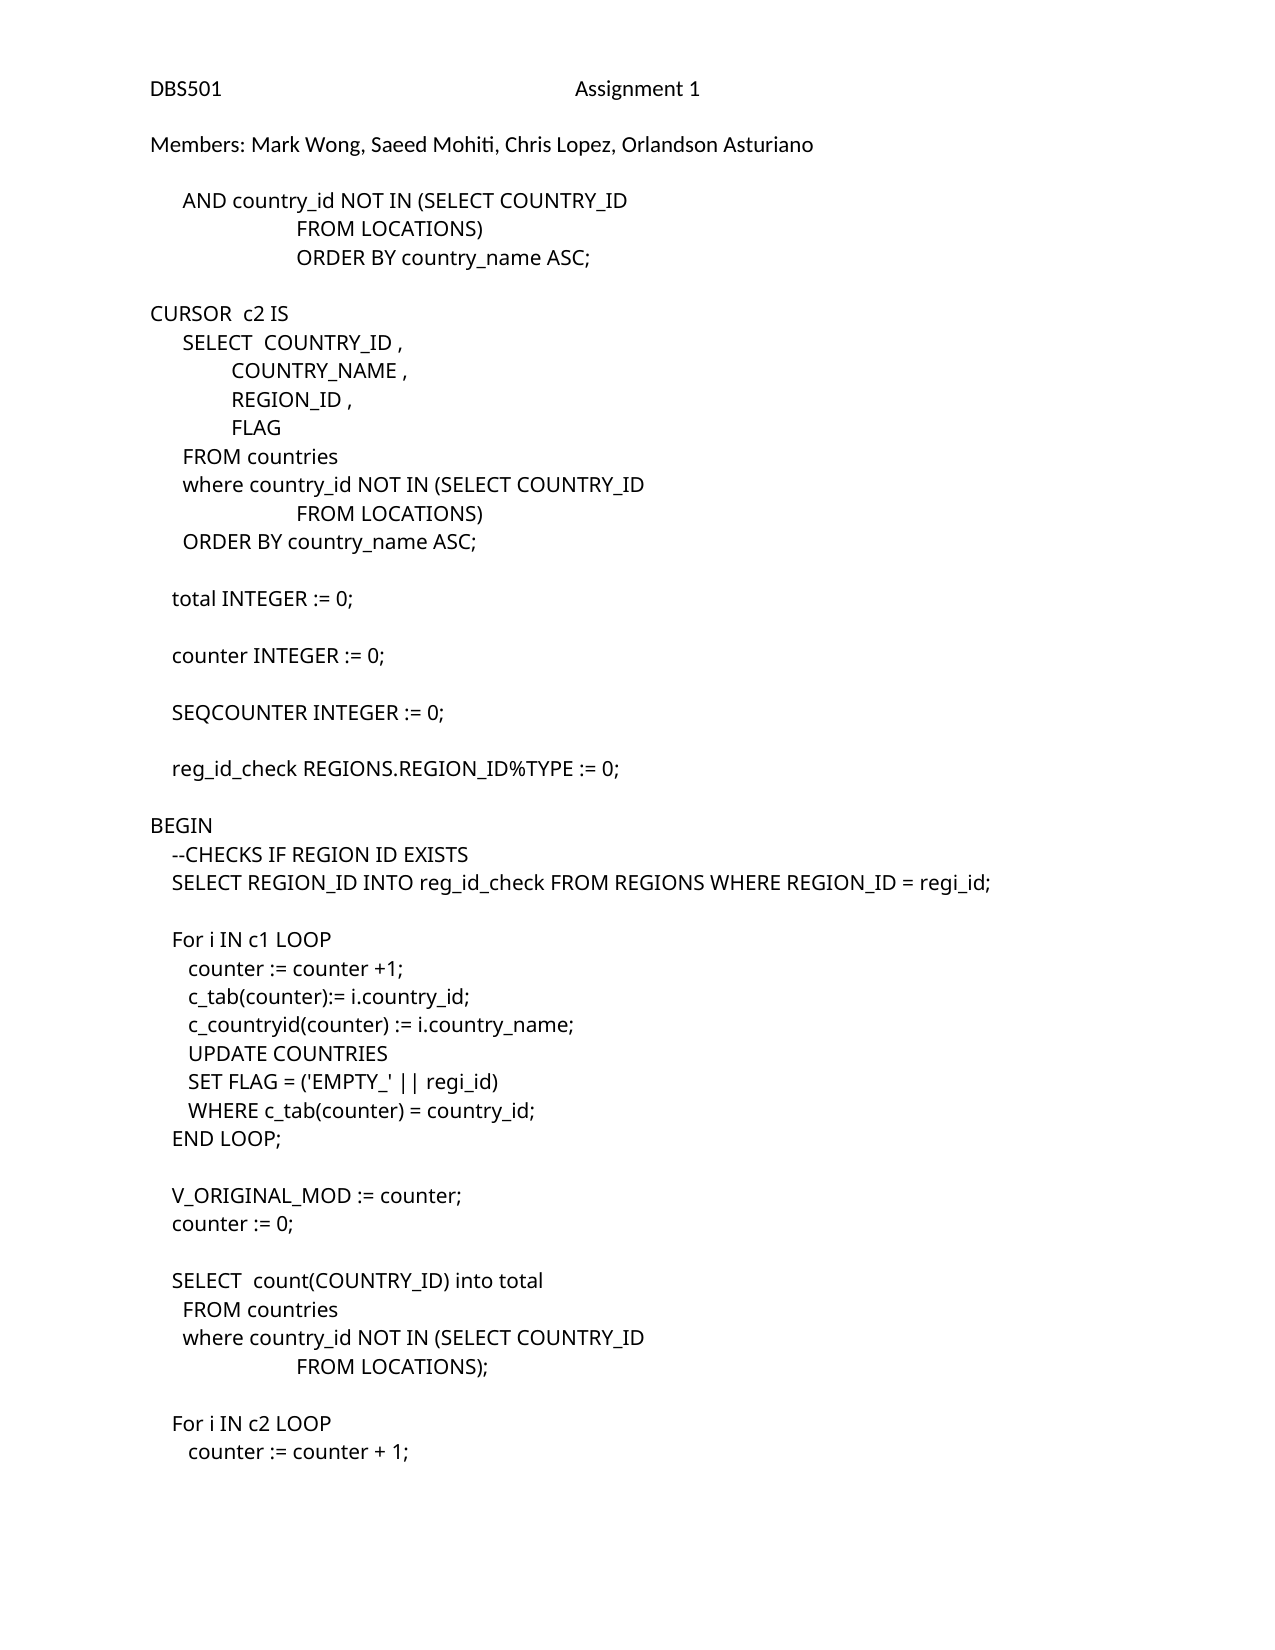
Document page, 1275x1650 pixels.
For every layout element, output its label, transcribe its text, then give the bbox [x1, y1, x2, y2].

text counter := counter + 1; [150, 1437, 1125, 1466]
text ORDER BY country_name ASC; [150, 527, 1125, 556]
text FROM LOCATIONS) [150, 214, 1125, 243]
text where country_id NOT IN (SELECT COUNTRY_ID [150, 1323, 1125, 1352]
text reg_id_check REGIONS.REGION_ID%TYPE := 0; [150, 754, 1125, 783]
text SELECT REGION_ID INTO reg_id_check FROM REGIONS WHERE REGION_ID = regi_id; [150, 868, 1125, 897]
text AND country_id NOT IN (SELECT COUNTRY_ID [150, 186, 1125, 214]
text FROM countries [150, 442, 1125, 470]
text CURSOR c2 IS [150, 299, 1125, 328]
text For i IN c2 LOOP [150, 1409, 1125, 1437]
text END LOOP; [150, 1124, 1125, 1153]
text FROM countries [150, 1295, 1125, 1323]
text SELECT count(COUNTRY_ID) into total [150, 1266, 1125, 1295]
text BEGIN [150, 811, 1125, 840]
text WHERE c_tab(counter) = country_id; [150, 1096, 1125, 1124]
text total INTEGER := 0; [150, 584, 1125, 612]
text counter INTEGER := 0; [150, 641, 1125, 669]
text c_countryid(counter) := i.country_name; [150, 1011, 1125, 1039]
text For i IN c1 LOOP [150, 925, 1125, 954]
text UPDATE COUNTRIES [150, 1039, 1125, 1067]
text ORDER BY country_name ASC; [150, 243, 1125, 271]
text counter := 0; [150, 1209, 1125, 1238]
text --CHECKS IF REGION ID EXISTS [150, 840, 1125, 868]
text V_ORIGINAL_MOD := counter; [150, 1181, 1125, 1209]
text c_tab(counter):= i.country_id; [150, 982, 1125, 1011]
text FROM LOCATIONS) [150, 499, 1125, 527]
text SELECT COUNTRY_ID , [150, 328, 1125, 356]
text COUNTRY_NAME , [150, 356, 1125, 385]
text where country_id NOT IN (SELECT COUNTRY_ID [150, 470, 1125, 499]
text SEQCOUNTER INTEGER := 0; [150, 698, 1125, 726]
text FLAG [150, 413, 1125, 442]
text FROM LOCATIONS); [150, 1352, 1125, 1380]
text counter := counter +1; [150, 954, 1125, 982]
text REGION_ID , [150, 385, 1125, 413]
text SET FLAG = ('EMPTY_' || regi_id) [150, 1067, 1125, 1096]
